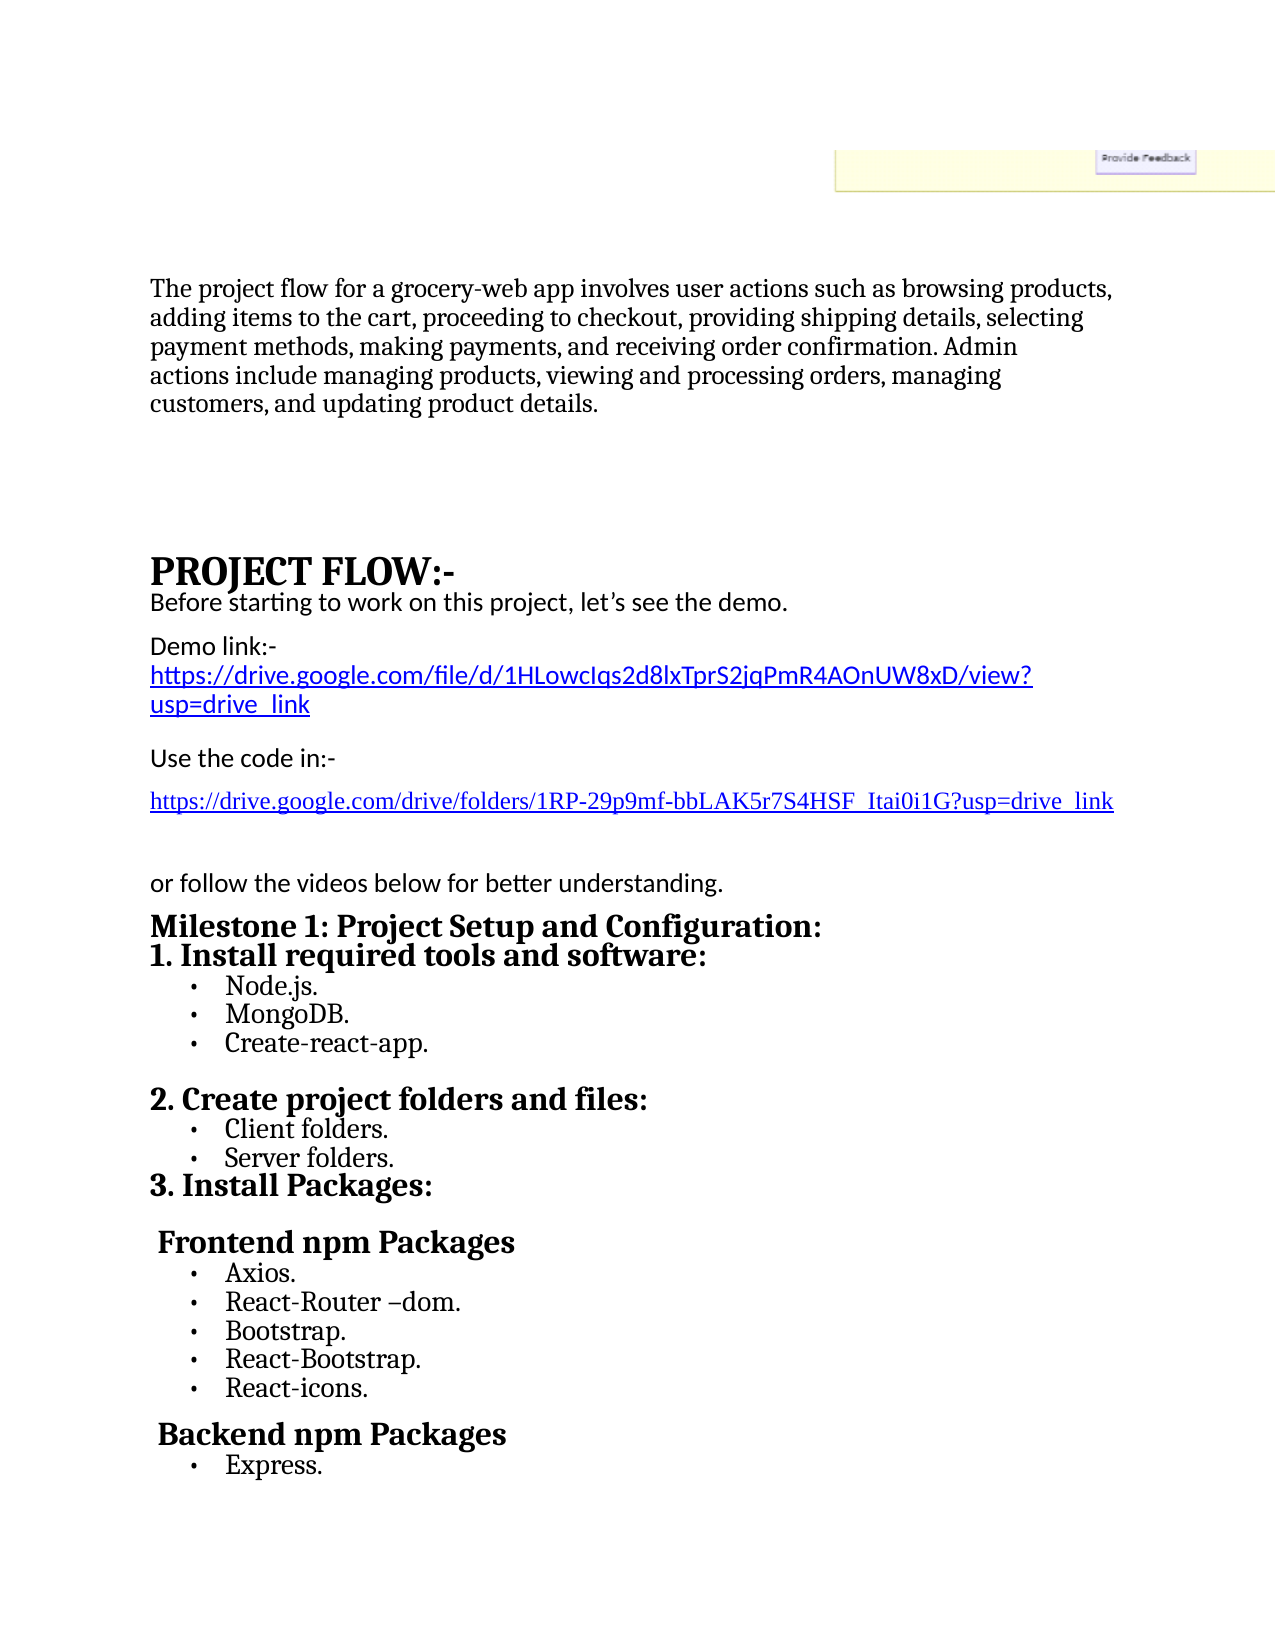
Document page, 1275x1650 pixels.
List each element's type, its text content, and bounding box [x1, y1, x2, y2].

list MongoDB. [187, 1001, 1125, 1029]
text Demo link:- [150, 633, 1125, 662]
text or follow the videos below for better understanding. [150, 873, 1125, 898]
text Before starting to work on this project, let’s see the demo. [150, 591, 1125, 616]
list React-icons. [187, 1374, 1125, 1403]
text Backend npm Packages [150, 1423, 1125, 1451]
text 1. Install required tools and software: [150, 943, 1125, 972]
text actions include managing products, viewing and processing orders, managing customers, and updating product details. [150, 361, 1125, 419]
list React-Bootstrap. [187, 1346, 1125, 1374]
text https://drive.google.com/drive/folders/1RP-29p9mf-bbLAK5r7S4HSF_Itai0i1G?usp=drive_link [150, 789, 1125, 814]
text Use the code in:- [150, 748, 1125, 773]
text PROJECT FLOW:- [150, 562, 231, 591]
list Create-react-app. [187, 1029, 1125, 1058]
list Client folders. [187, 1116, 1125, 1144]
text Frontend npm Packages [150, 1231, 1125, 1259]
text The project flow for a grocery-web app involves user actions such as browsing products, adding items to the cart, proceeding to checkout, providing shipping details, selecting payment methods, making payments, and receiving order confirmation. Admin [150, 275, 1125, 361]
list React-Router –dom. [187, 1288, 1125, 1317]
list Express. [187, 1451, 1125, 1480]
list Axios. [187, 1259, 1125, 1288]
list Server folders. [187, 1144, 1125, 1173]
list Bootstrap. [187, 1317, 1125, 1346]
text https://drive.google.com/file/d/1HLowcIqs2d8lxTprS2jqPmR4AOnUW8xD/view?usp=drive_link [150, 662, 1125, 719]
text 2. Create project folders and files: [150, 1087, 1125, 1116]
list Node.js. [187, 972, 1125, 1001]
text 3. Install Packages: [150, 1173, 1125, 1202]
text PROJECT FLOW:- [235, 562, 1125, 591]
text Milestone 1: Project Setup and Configuration: [150, 914, 1125, 943]
